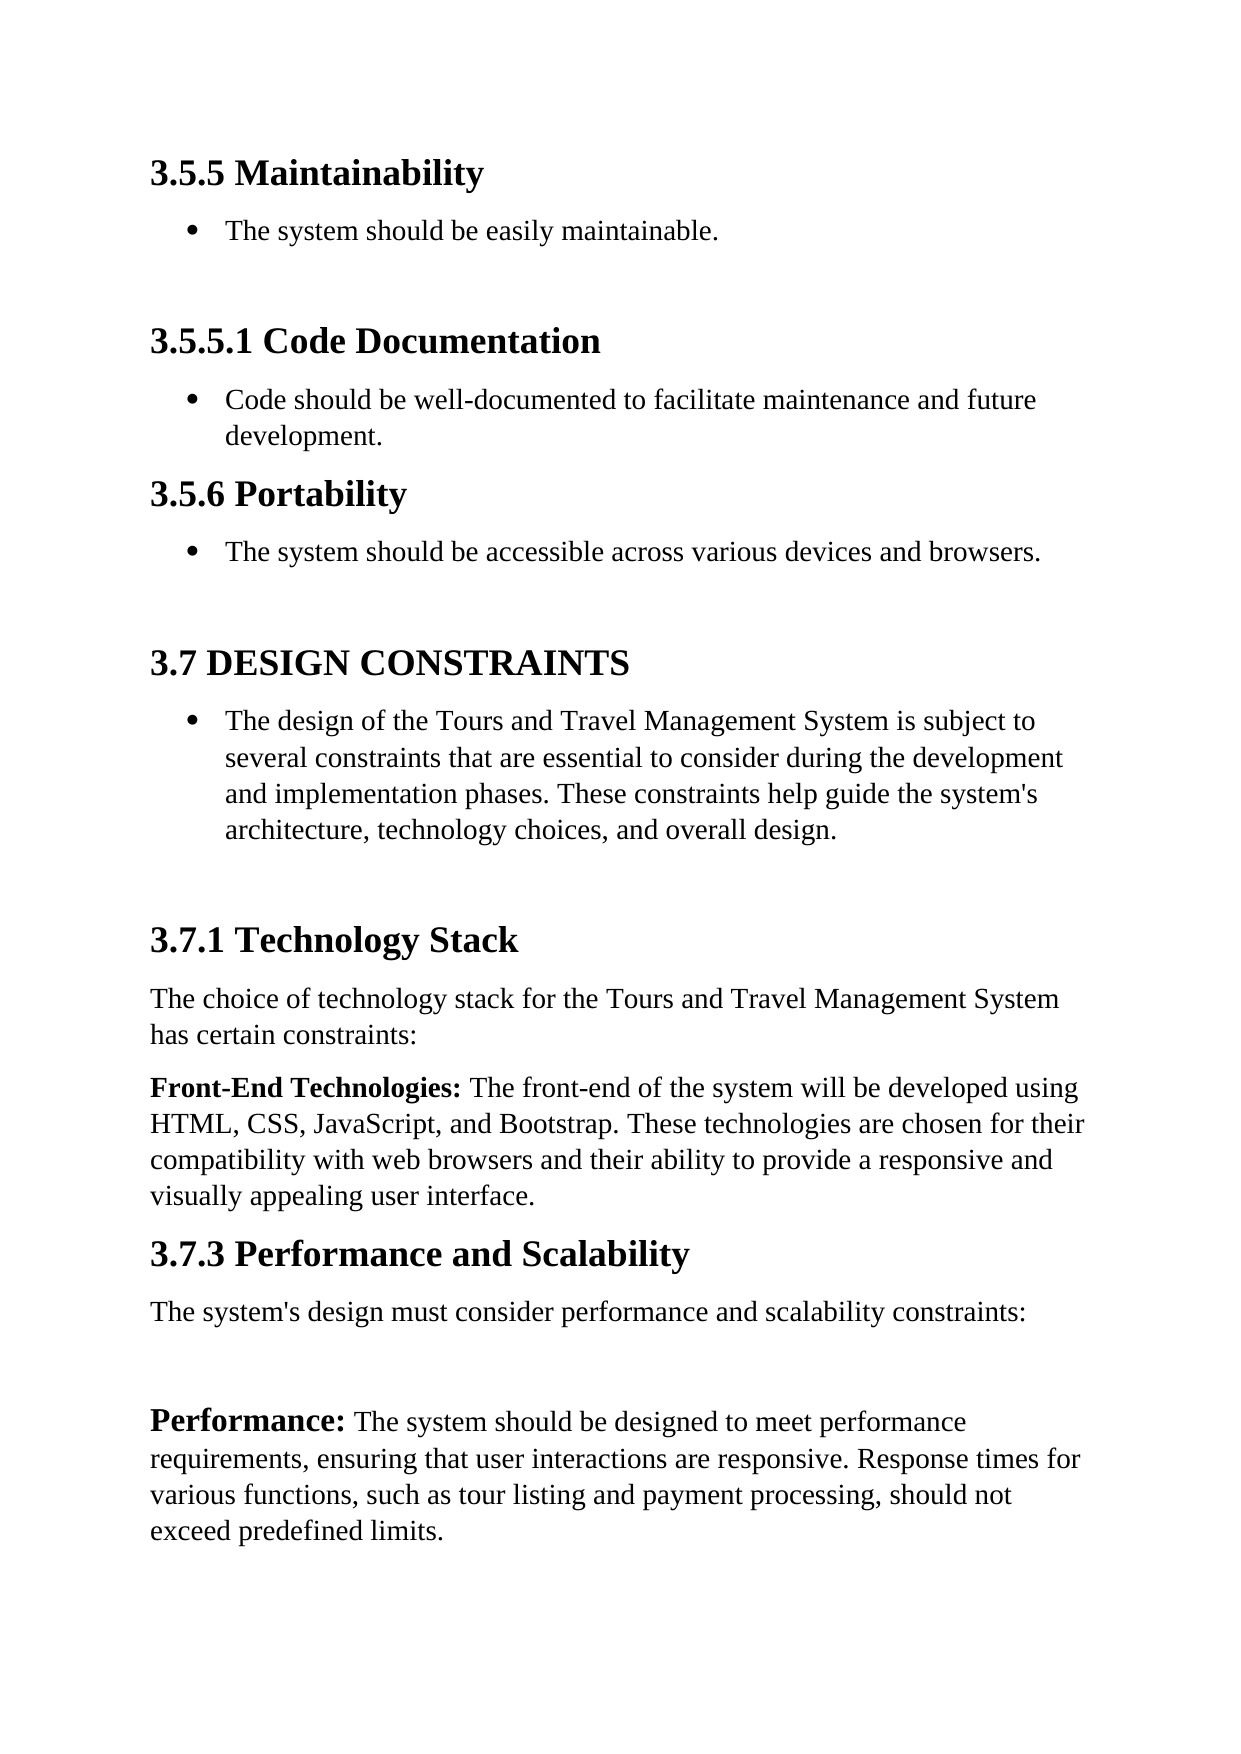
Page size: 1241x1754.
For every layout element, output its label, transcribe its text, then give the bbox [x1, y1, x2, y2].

text 3.7.3 Performance and Scalability [150, 1231, 1090, 1274]
text The choice of technology stack for the Tours and Travel Management System has certain constraints: [150, 981, 1090, 1051]
list The design of the Tours and Travel Management System is subject to several constraints that are essential to consider during the development and implementation phases. These constraints help guide the system's architecture, technology choices, and overall design. [187, 703, 1090, 846]
text 3.5.5 Maintainability [150, 150, 1090, 193]
text 3.7.1 Technology Stack [150, 918, 1090, 961]
text The system's design must consider performance and scalability constraints: [150, 1294, 1090, 1328]
text 3.5.5.1 Code Documentation [150, 319, 1090, 362]
list The system should be accessible across various devices and browsers. [187, 534, 1090, 568]
text Performance: The system should be designed to meet performance requirements, ensuring that user interactions are responsive. Response times for various functions, such as tour listing and payment processing, should not exceed predefined limits. [150, 1400, 1090, 1547]
text 3.5.6 Portability [150, 471, 1090, 514]
text 3.7 DESIGN CONSTRAINTS [150, 640, 1090, 683]
list Code should be well-documented to facilitate maintenance and future development. [187, 382, 1090, 452]
text Front-End Technologies: The front-end of the system will be developed using HTML, CSS, JavaScript, and Bootstrap. These technologies are chosen for their compatibility with web browsers and their ability to provide a responsive and visually appealing user interface. [150, 1070, 1090, 1212]
list The system should be easily maintainable. [187, 213, 1090, 247]
